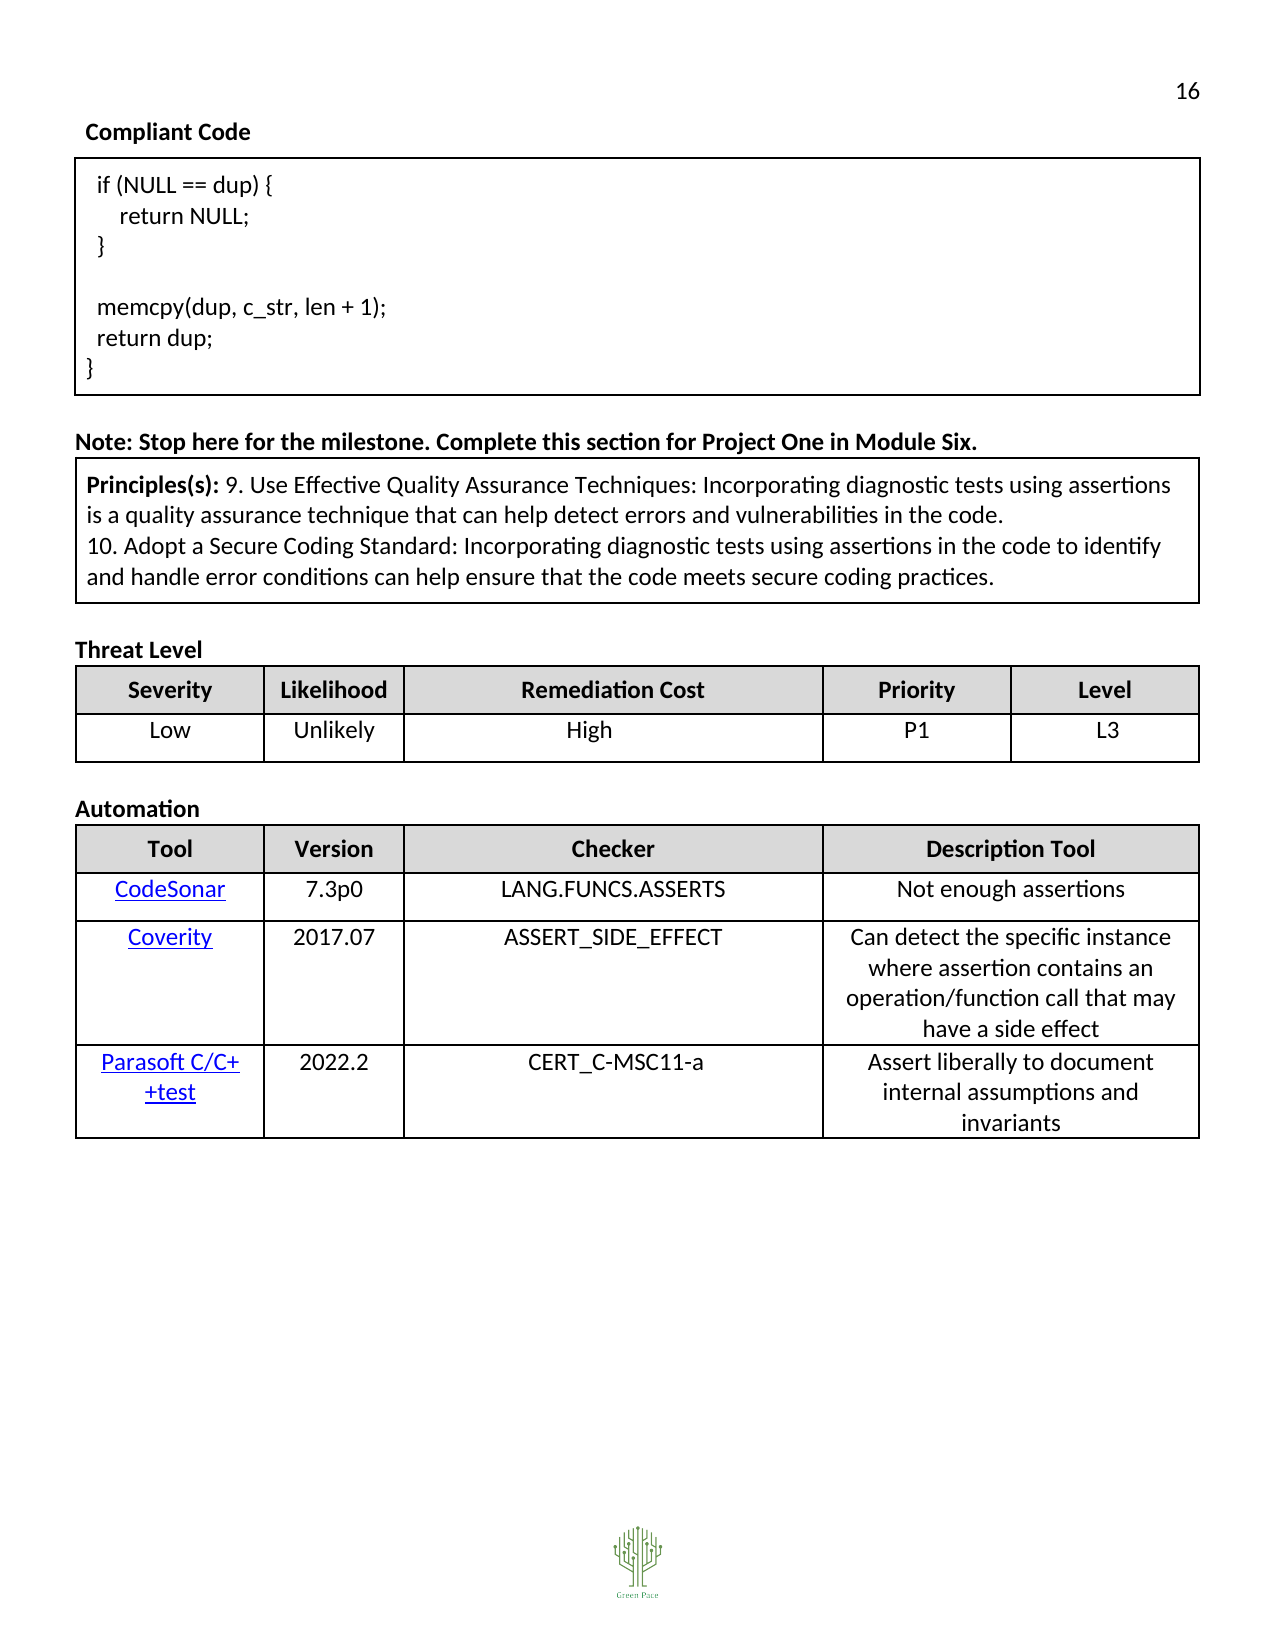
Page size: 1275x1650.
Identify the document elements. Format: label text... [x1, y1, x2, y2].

table_cell Unlikely [265, 715, 403, 761]
table_cell CERT_C-MSC11-a [405, 1046, 822, 1137]
table_header Description Tool [824, 826, 1198, 872]
table_cell 2017.07 [265, 922, 403, 1044]
table_cell 7.3p0 [265, 874, 403, 919]
table_header Likelihood [265, 667, 403, 713]
table_header Checker [405, 826, 822, 872]
table_cell Assert liberally to document internal assumptions and invariants [824, 1046, 1198, 1137]
picture [605, 1521, 670, 1606]
table_header Priority [824, 667, 1010, 713]
table_cell Parasoft C/C++test [77, 1046, 263, 1137]
text Automation [75, 793, 1200, 824]
table_cell L3 [1012, 715, 1198, 761]
table_header Compliant Code [75, 106, 1200, 157]
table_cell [76, 159, 1199, 393]
text Note: Stop here for the milestone. Complete this section for Project One in Module Six. [75, 426, 1200, 457]
table_cell CodeSonar [77, 874, 263, 919]
table_header Remediation Cost [405, 667, 822, 713]
table_cell P1 [824, 715, 1010, 761]
table_header Principles(s): 9. Use Effective Quality Assurance Techniques: Incorporating diagnostic tests using assertions is a quality assurance technique that can help detect errors and vulnerabilities in the code. 10. Adopt a Secure Coding Standard: Incorporating diagnostic tests using assertions in the code to identify and handle error conditions can help ensure that the code meets secure coding practices. [77, 459, 1198, 602]
table_cell Coverity [77, 922, 263, 1044]
table_header Version [265, 826, 403, 872]
table_cell ASSERT_SIDE_EFFECT [405, 922, 822, 1044]
table_cell LANG.FUNCS.ASSERTS [405, 874, 822, 919]
table_cell 2022.2 [265, 1046, 403, 1137]
table_header Level [1012, 667, 1198, 713]
table_cell Low [77, 715, 263, 761]
text Threat Level [75, 634, 1200, 665]
table_cell High [405, 715, 822, 761]
table_header Severity [77, 667, 263, 713]
table_header Tool [77, 826, 263, 872]
table_cell Can detect the specific instance where assertion contains an operation/function call that may have a side effect [824, 922, 1198, 1044]
table_cell Not enough assertions [824, 874, 1198, 919]
